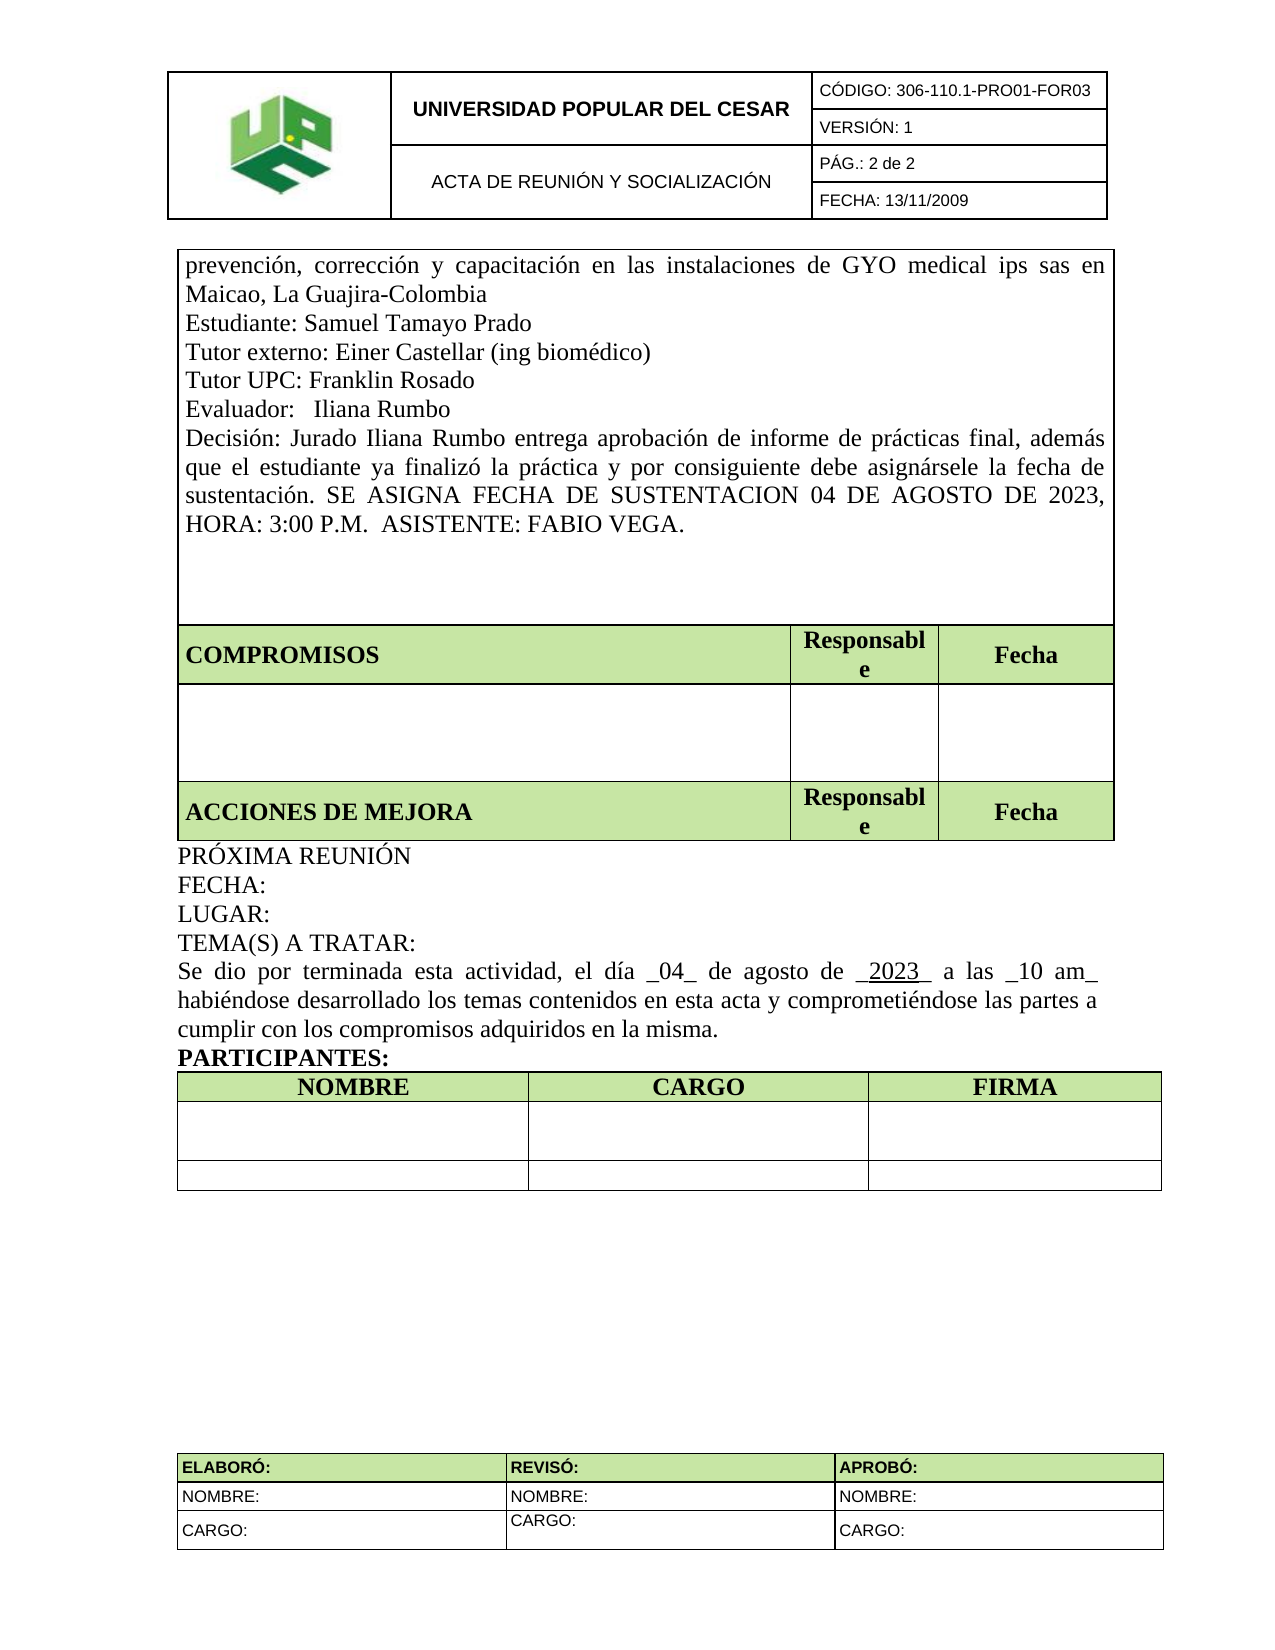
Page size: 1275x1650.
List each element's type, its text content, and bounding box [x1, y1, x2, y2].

table_cell ACCIONES DE MEJORA [179, 782, 790, 840]
table_cell [178, 1161, 528, 1189]
table_header CARGO [529, 1073, 868, 1101]
table_cell [529, 1161, 868, 1189]
table_cell [179, 685, 790, 781]
text FECHA: [177, 870, 1098, 899]
text PRÓXIMA REUNIÓN [177, 841, 1098, 870]
table_cell [939, 685, 1113, 781]
table_cell COMPROMISOS [179, 626, 790, 683]
table_cell [869, 1102, 1161, 1160]
table_cell [791, 685, 938, 781]
text Se dio por terminada esta actividad, el día _04_ de agosto de _2023_ a las _10 am_ habiéndose desarrollado los temas contenidos en esta acta y comprometiéndose las partes a cumplir con los compromisos adquiridos en la misma. [177, 956, 1098, 1043]
text PARTICIPANTES: [177, 1043, 1098, 1071]
table_cell [178, 1102, 528, 1160]
table_cell [529, 1102, 868, 1160]
table_header FIRMA [869, 1073, 1161, 1101]
text TEMA(S) A TRATAR: [177, 928, 1098, 956]
text LUGAR: [177, 899, 1098, 928]
table_cell Fecha [939, 782, 1113, 840]
table_cell [869, 1161, 1161, 1189]
table_cell Responsable [791, 626, 938, 683]
table_cell Fecha [939, 626, 1113, 683]
table_header NOMBRE [178, 1073, 528, 1101]
picture [215, 87, 344, 204]
table_cell Responsable [791, 782, 938, 840]
